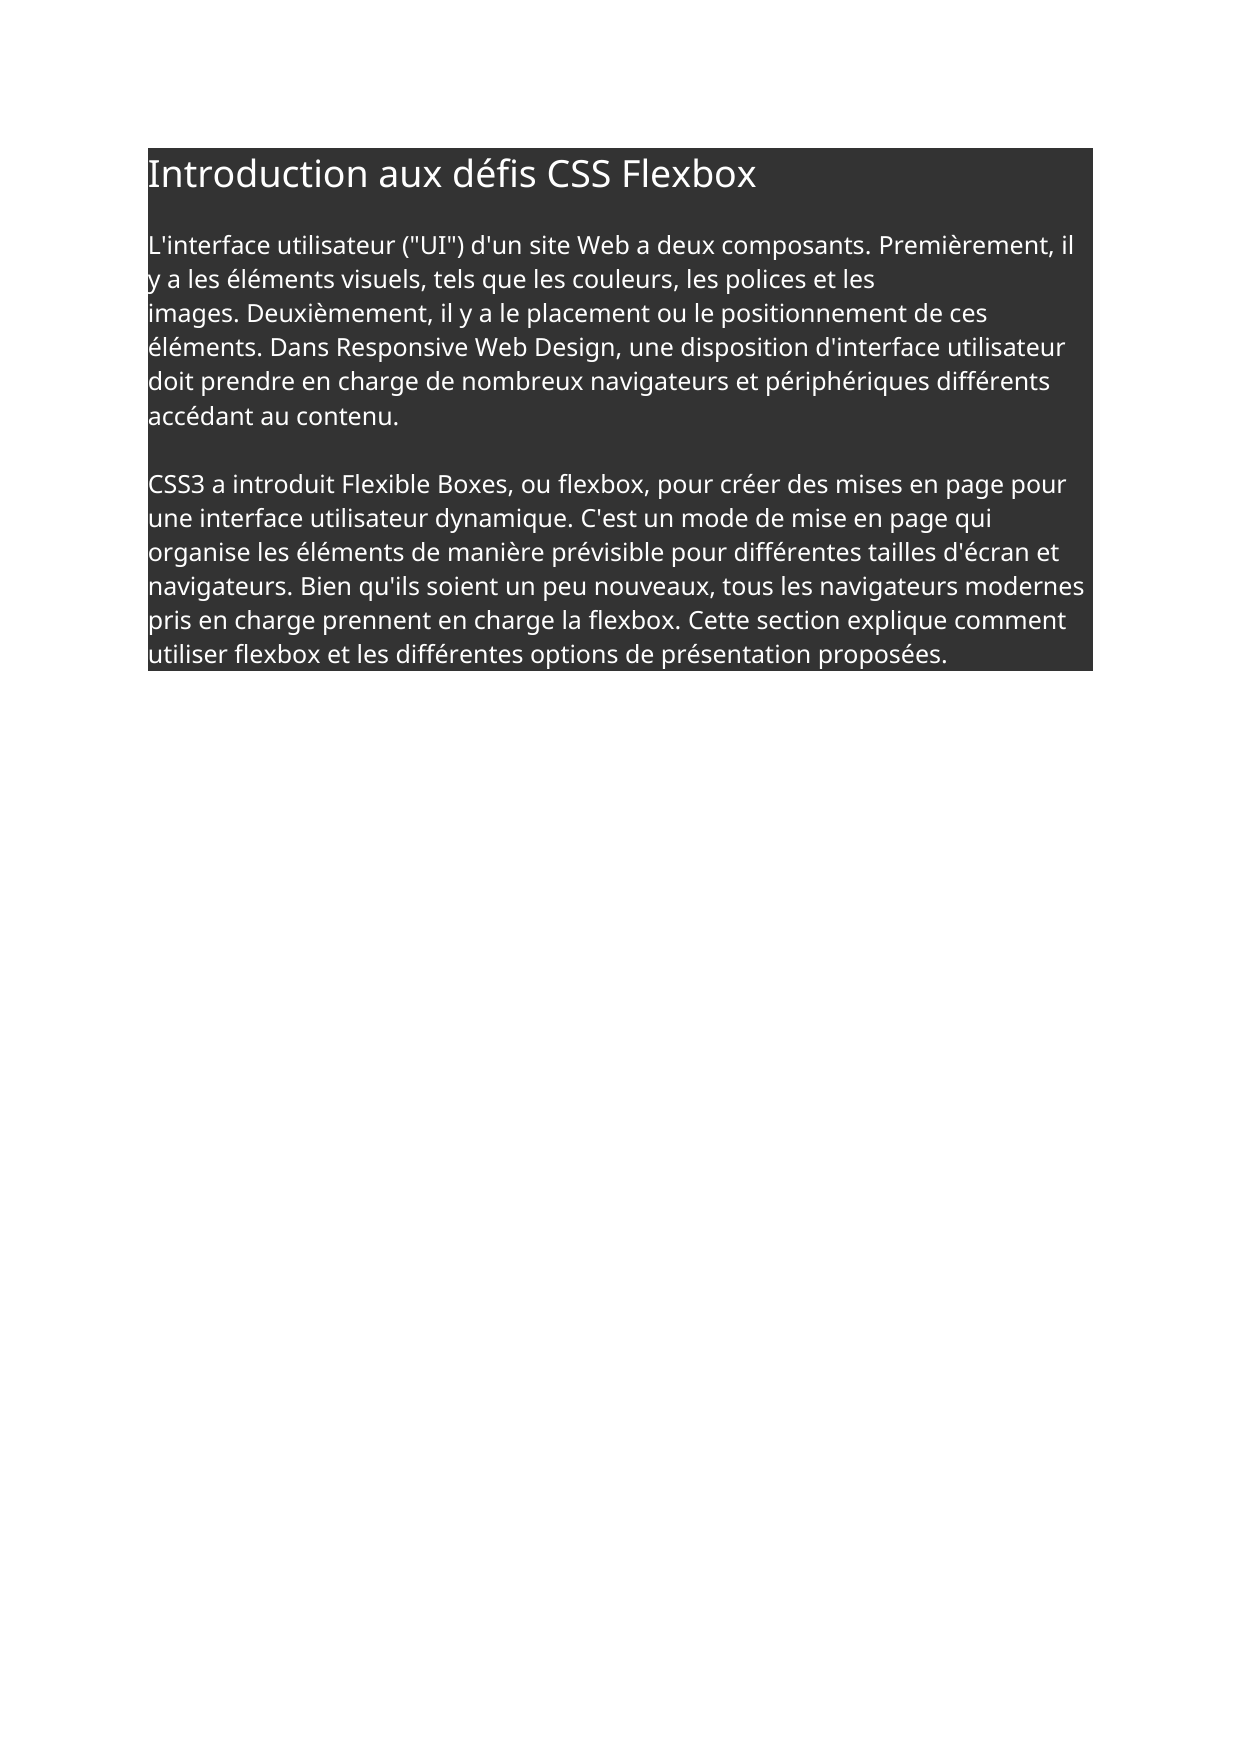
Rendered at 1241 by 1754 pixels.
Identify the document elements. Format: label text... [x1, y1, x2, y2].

text L'interface utilisateur ("UI") d'un site Web a deux composants. Premièrement, il y a les éléments visuels, tels que les couleurs, les polices et les images. Deuxièmement, il y a le placement ou le positionnement de ces éléments. Dans Responsive Web Design, une disposition d'interface utilisateur doit prendre en charge de nombreux navigateurs et périphériques différents accédant au contenu. CSS3 a introduit Flexible Boxes, ou flexbox, pour créer des mises en page pour une interface utilisateur dynamique. C'est un mode de mise en page qui organise les éléments de manière prévisible pour différentes tailles d'écran et navigateurs. Bien qu'ils soient un peu nouveaux, tous les navigateurs modernes pris en charge prennent en charge la flexbox. Cette section explique comment utiliser flexbox et les différentes options de présentation proposées. [148, 228, 1093, 671]
text Introduction aux défis CSS Flexbox [148, 148, 1093, 199]
